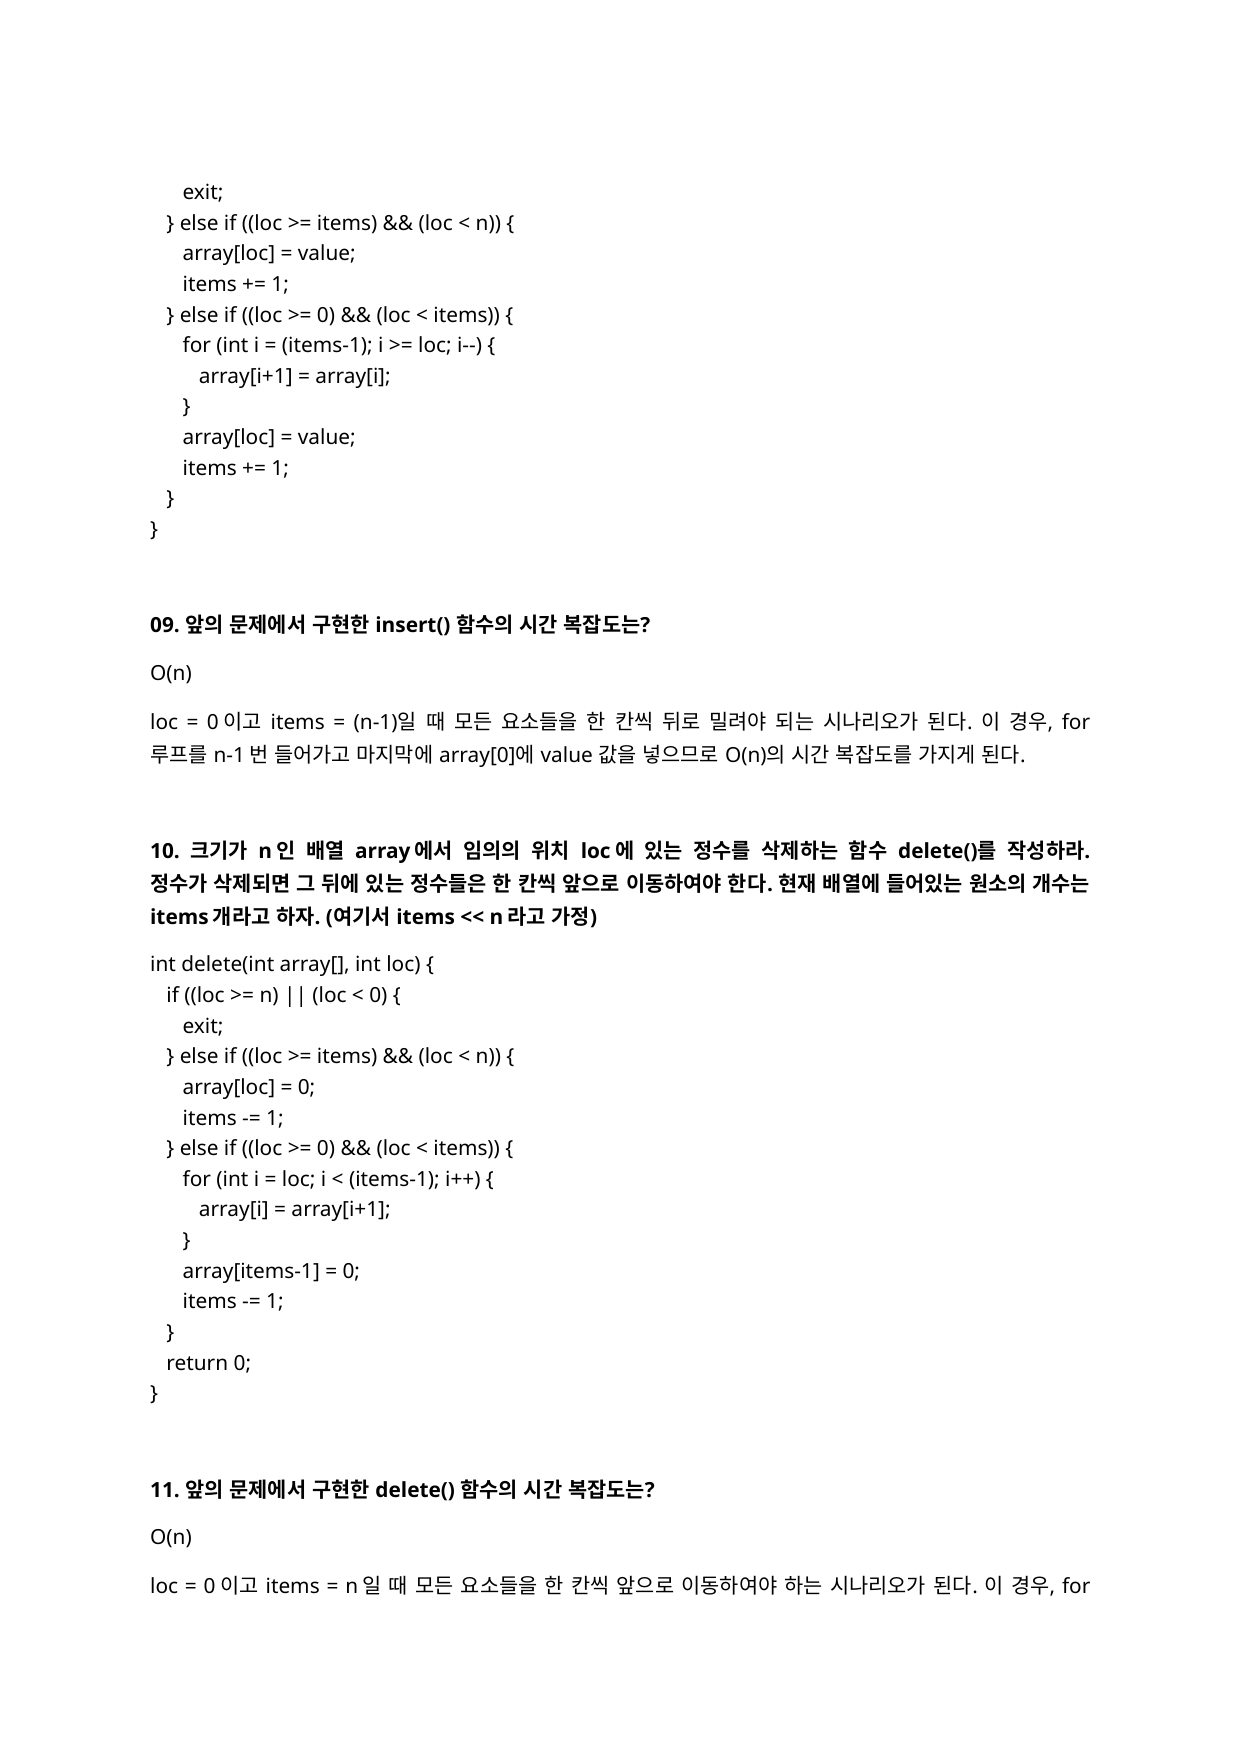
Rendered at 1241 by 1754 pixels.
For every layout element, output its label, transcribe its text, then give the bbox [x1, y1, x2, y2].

text O(n) [150, 658, 1090, 686]
subtitle 10. 크기가 n인 배열 array에서 임의의 위치 loc에 있는 정수를 삭제하는 함수 delete()를 작성하라. 정수가 삭제되면 그 뒤에 있는 정수들은 한 칸씩 앞으로 이동하여야 한다. 현재 배열에 들어있는 원소의 개수는 items개라고 하자. (여기서 items << n라고 가정) [150, 835, 1090, 930]
text int delete(int array[], int loc) { if ((loc >= n) || (loc < 0) { exit; } else if ((loc >= items) && (loc < n)) { array[loc] = 0; items -= 1; } else if ((loc >= 0) && (loc < items)) { for (int i = loc; i < (items-1); i++) { array[i] = array[i+1]; } array[items-1] = 0; items -= 1; } return 0; } [150, 949, 1090, 1407]
text O(n) [150, 1522, 1090, 1551]
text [150, 1569, 1090, 1600]
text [150, 177, 1090, 542]
subtitle 09. 앞의 문제에서 구현한 insert() 함수의 시간 복잡도는? [150, 609, 1090, 639]
text loc = 0이고 items = (n-1)일 때 모든 요소들을 한 칸씩 뒤로 밀려야 되는 시나리오가 된다. 이 경우, for 루프를 n-1번 들어가고 마지막에 array[0]에 value 값을 넣으므로 O(n)의 시간 복잡도를 가지게 된다. [150, 705, 1090, 768]
subtitle 11. 앞의 문제에서 구현한 delete() 함수의 시간 복잡도는? [150, 1473, 1090, 1503]
